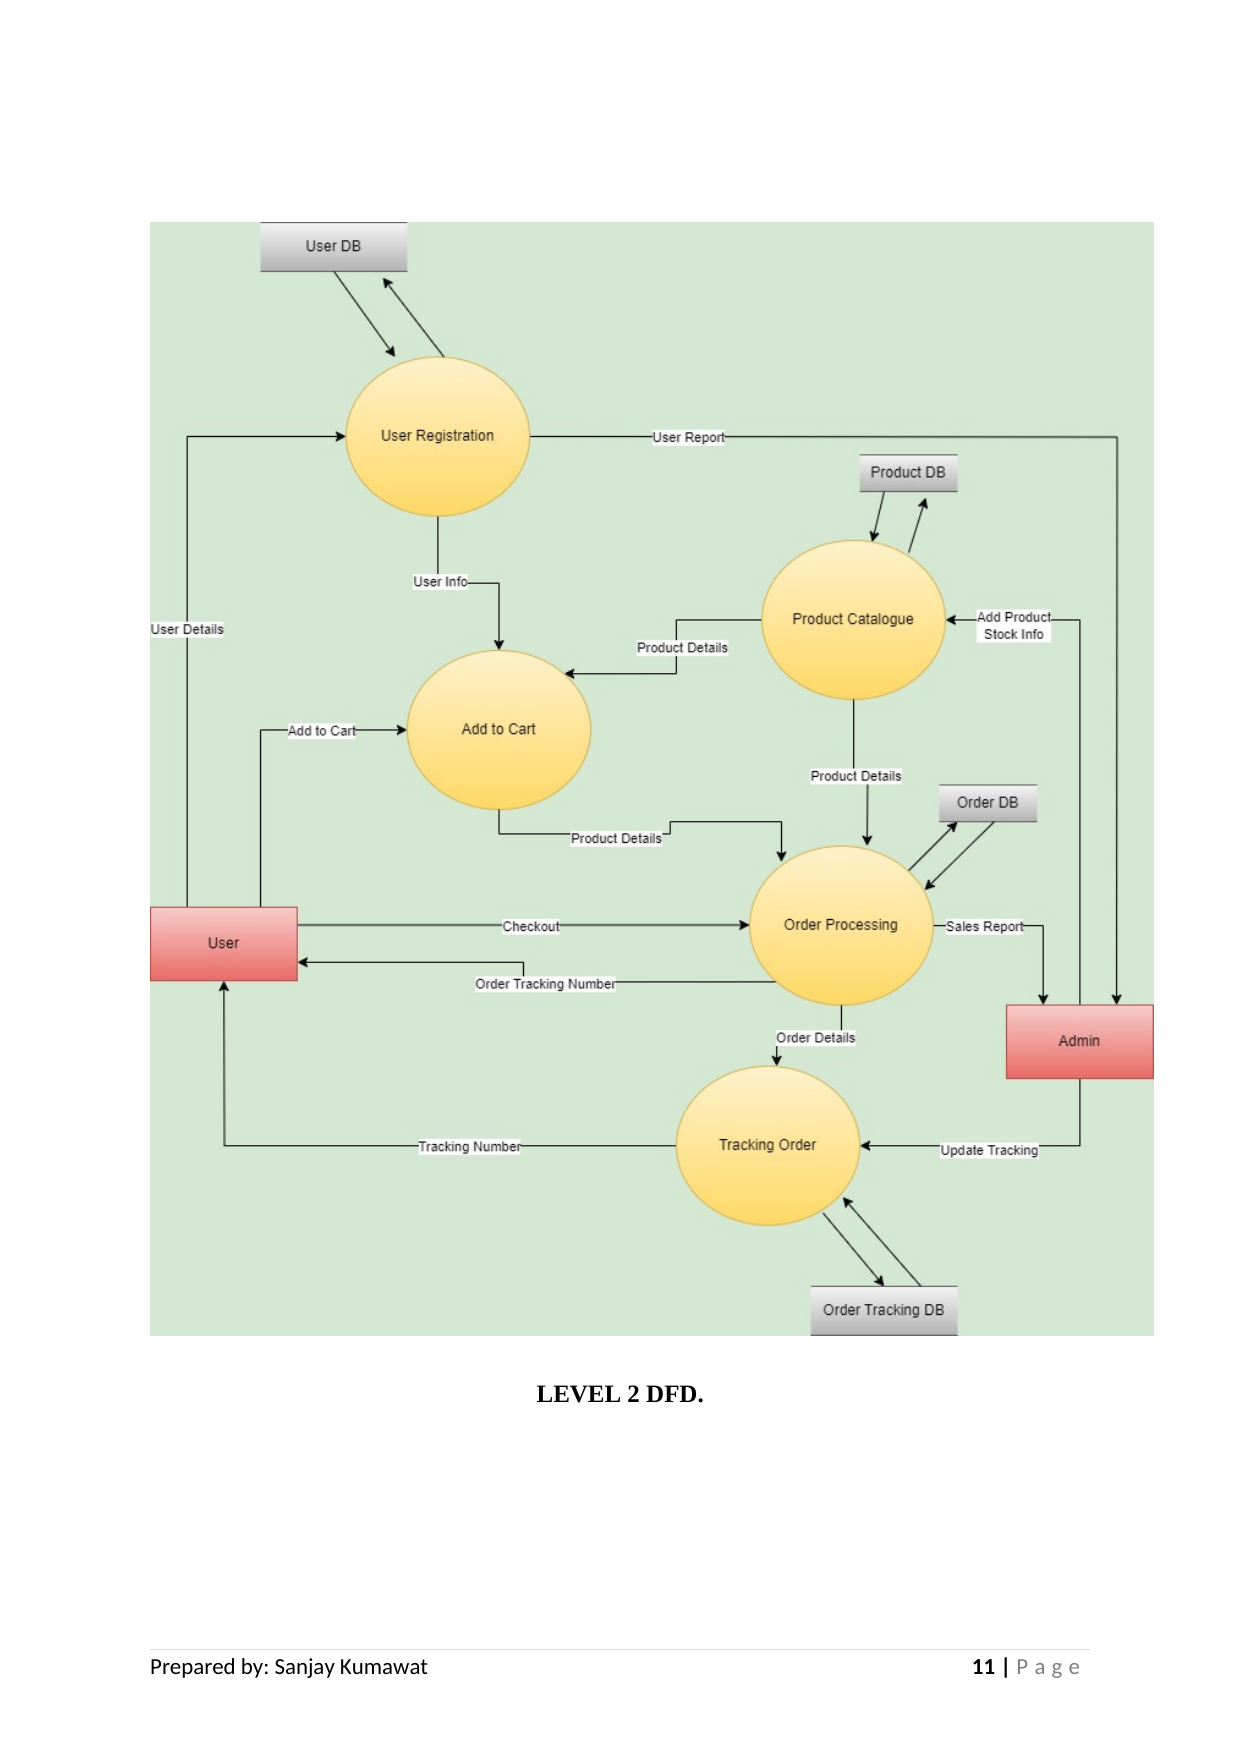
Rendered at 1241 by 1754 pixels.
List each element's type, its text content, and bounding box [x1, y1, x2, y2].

picture [150, 222, 1154, 1336]
text LEVEL 2 DFD. [150, 1379, 1090, 1408]
